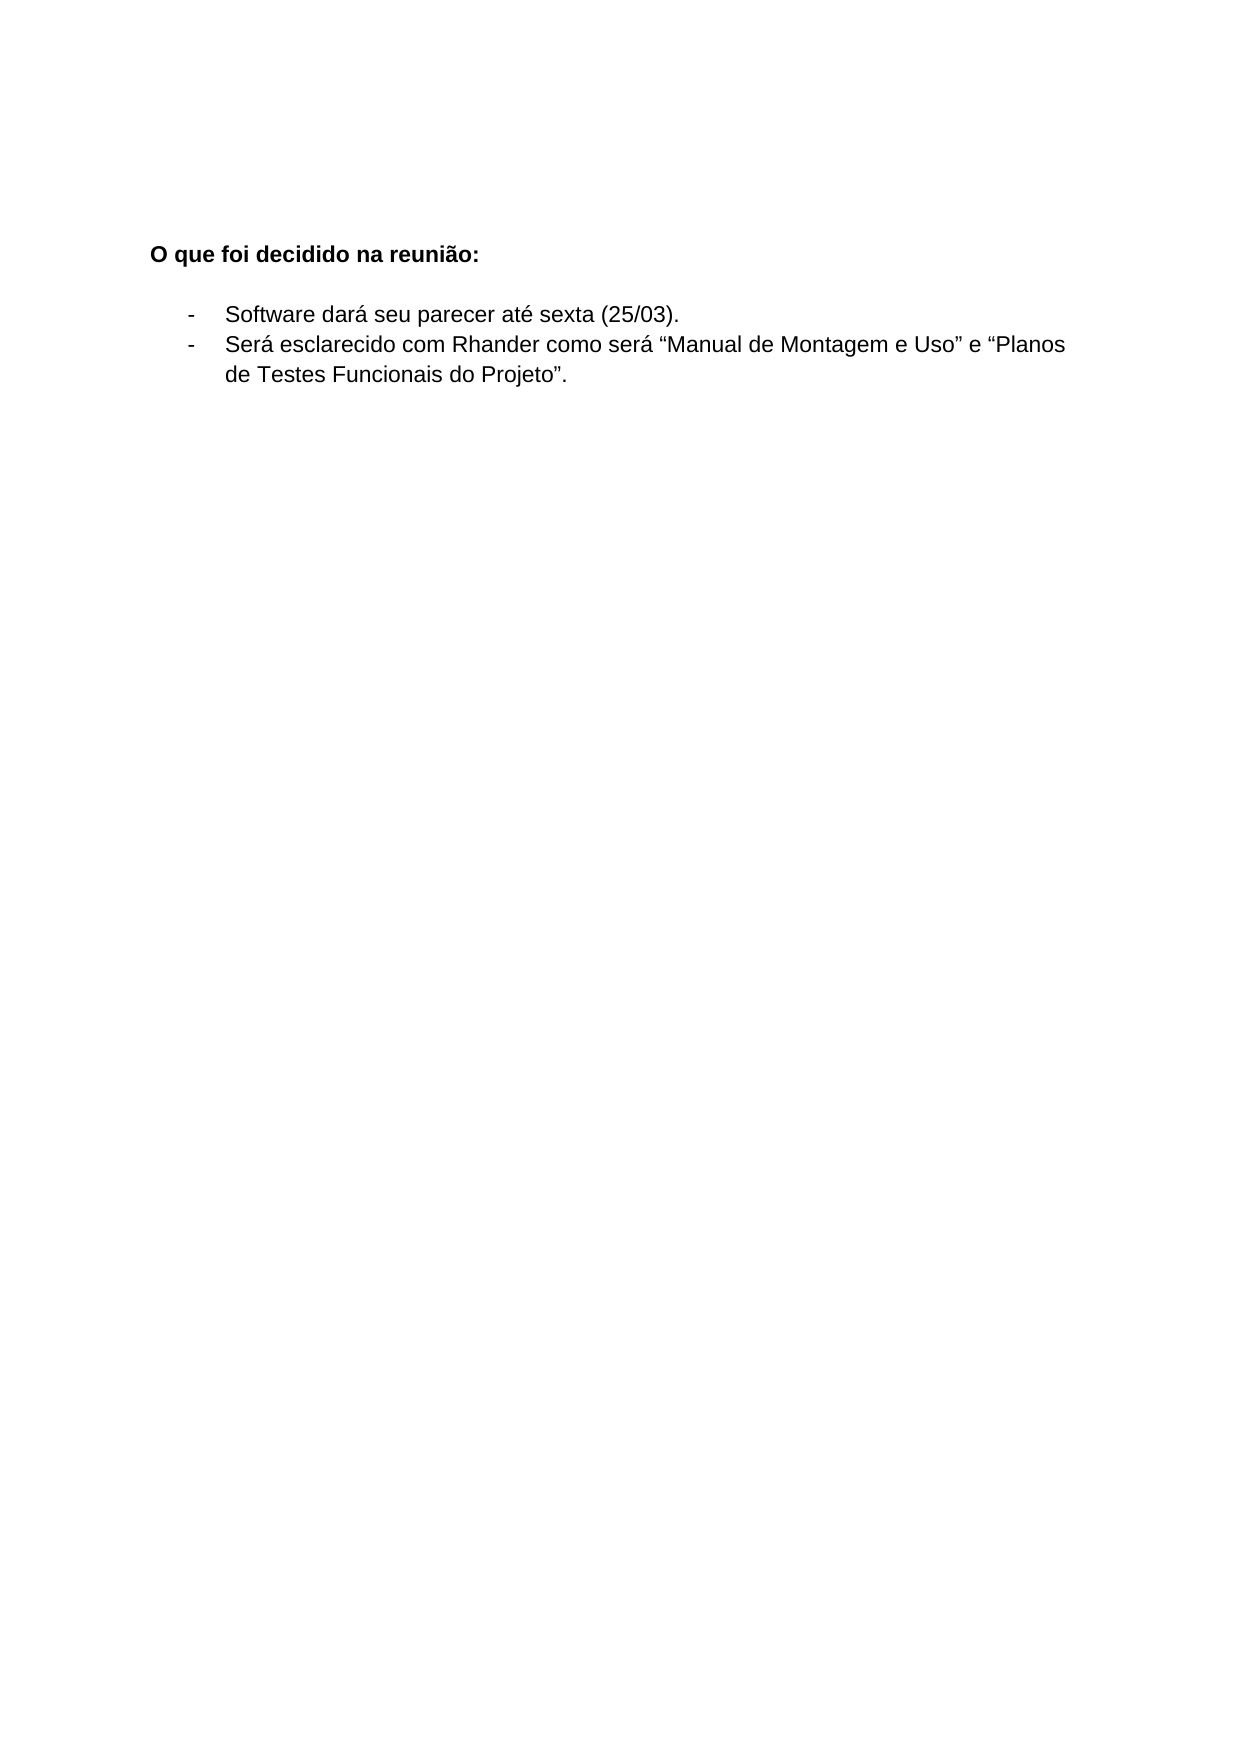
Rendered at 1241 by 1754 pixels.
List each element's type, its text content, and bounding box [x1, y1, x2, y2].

list Será esclarecido com Rhander como será “Manual de Montagem e Uso” e “Planos de Testes Funcionais do Projeto”. [187, 331, 1090, 388]
text O que foi decidido na reunião: [150, 241, 1090, 267]
list Software dará seu parecer até sexta (25/03). [187, 301, 1090, 327]
